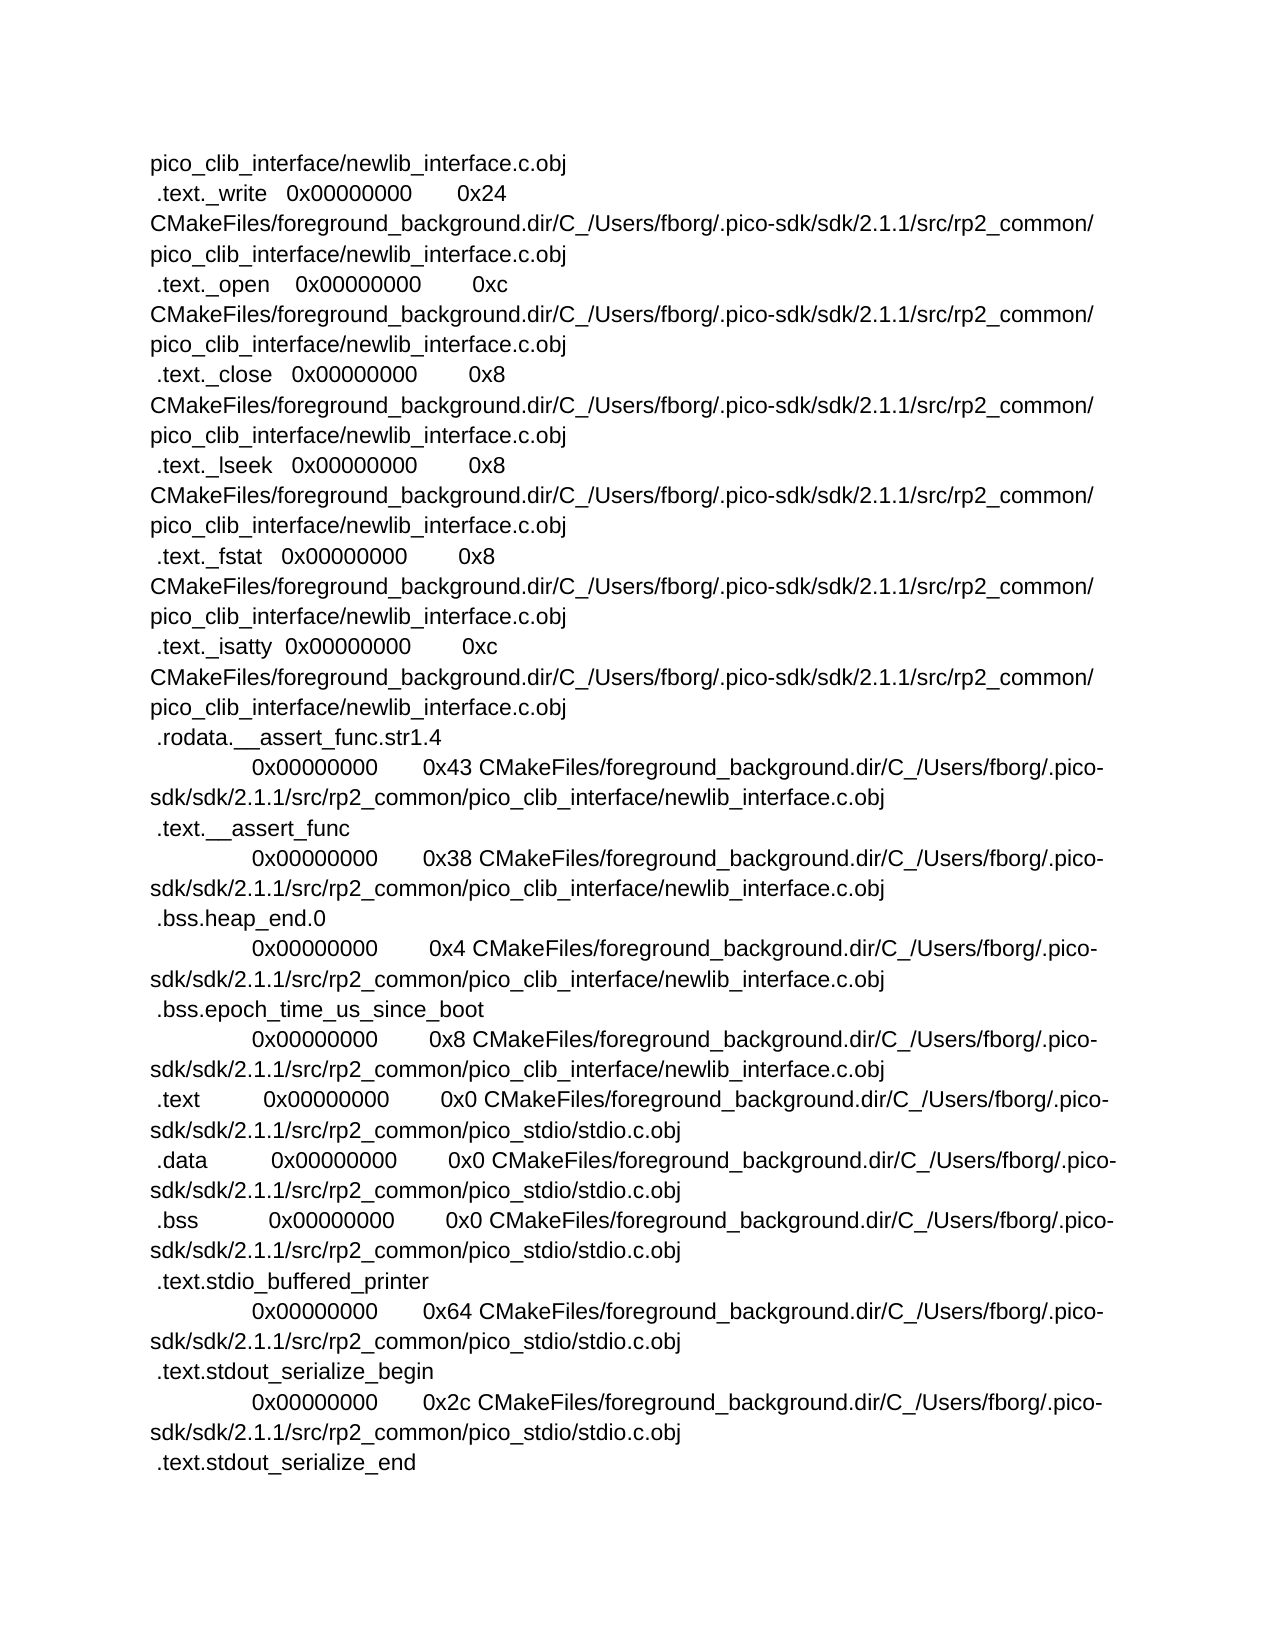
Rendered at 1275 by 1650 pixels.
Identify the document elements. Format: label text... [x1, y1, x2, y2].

text .text.stdout_serialize_end [150, 1449, 1125, 1475]
text 0x00000000 0x38 CMakeFiles/foreground_background.dir/C_/Users/fborg/.pico-sdk/sdk/2.1.1/src/rp2_common/pico_clib_interface/newlib_interface.c.obj [150, 845, 1125, 901]
text .bss.epoch_time_us_since_boot [150, 996, 1125, 1022]
text .rodata.__assert_func.str1.4 [150, 724, 1125, 750]
text .text.__assert_func [150, 814, 1125, 841]
text 0x00000000 0x8 CMakeFiles/foreground_background.dir/C_/Users/fborg/.pico-sdk/sdk/2.1.1/src/rp2_common/pico_clib_interface/newlib_interface.c.obj [150, 1026, 1125, 1083]
text .bss.heap_end.0 [150, 905, 1125, 932]
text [150, 150, 1125, 176]
text .data 0x00000000 0x0 CMakeFiles/foreground_background.dir/C_/Users/fborg/.pico-sdk/sdk/2.1.1/src/rp2_common/pico_stdio/stdio.c.obj [150, 1147, 1125, 1203]
text 0x00000000 0x4 CMakeFiles/foreground_background.dir/C_/Users/fborg/.pico-sdk/sdk/2.1.1/src/rp2_common/pico_clib_interface/newlib_interface.c.obj [150, 935, 1125, 992]
text .text.stdout_serialize_begin [150, 1358, 1125, 1385]
text .text.stdio_buffered_printer [150, 1268, 1125, 1294]
text .bss 0x00000000 0x0 CMakeFiles/foreground_background.dir/C_/Users/fborg/.pico-sdk/sdk/2.1.1/src/rp2_common/pico_stdio/stdio.c.obj [150, 1207, 1125, 1264]
text .text._close 0x00000000 0x8 CMakeFiles/foreground_background.dir/C_/Users/fborg/.pico-sdk/sdk/2.1.1/src/rp2_common/pico_clib_interface/newlib_interface.c.obj [150, 361, 1125, 448]
text 0x00000000 0x64 CMakeFiles/foreground_background.dir/C_/Users/fborg/.pico-sdk/sdk/2.1.1/src/rp2_common/pico_stdio/stdio.c.obj [150, 1298, 1125, 1354]
text .text._open 0x00000000 0xc CMakeFiles/foreground_background.dir/C_/Users/fborg/.pico-sdk/sdk/2.1.1/src/rp2_common/pico_clib_interface/newlib_interface.c.obj [150, 271, 1125, 358]
text 0x00000000 0x2c CMakeFiles/foreground_background.dir/C_/Users/fborg/.pico-sdk/sdk/2.1.1/src/rp2_common/pico_stdio/stdio.c.obj [150, 1388, 1125, 1445]
text .text._lseek 0x00000000 0x8 CMakeFiles/foreground_background.dir/C_/Users/fborg/.pico-sdk/sdk/2.1.1/src/rp2_common/pico_clib_interface/newlib_interface.c.obj [150, 452, 1125, 539]
text 0x00000000 0x43 CMakeFiles/foreground_background.dir/C_/Users/fborg/.pico-sdk/sdk/2.1.1/src/rp2_common/pico_clib_interface/newlib_interface.c.obj [150, 754, 1125, 811]
text .text._fstat 0x00000000 0x8 CMakeFiles/foreground_background.dir/C_/Users/fborg/.pico-sdk/sdk/2.1.1/src/rp2_common/pico_clib_interface/newlib_interface.c.obj [150, 543, 1125, 629]
text .text 0x00000000 0x0 CMakeFiles/foreground_background.dir/C_/Users/fborg/.pico-sdk/sdk/2.1.1/src/rp2_common/pico_stdio/stdio.c.obj [150, 1086, 1125, 1143]
text .text._isatty 0x00000000 0xc CMakeFiles/foreground_background.dir/C_/Users/fborg/.pico-sdk/sdk/2.1.1/src/rp2_common/pico_clib_interface/newlib_interface.c.obj [150, 633, 1125, 720]
text .text._write 0x00000000 0x24 CMakeFiles/foreground_background.dir/C_/Users/fborg/.pico-sdk/sdk/2.1.1/src/rp2_common/pico_clib_interface/newlib_interface.c.obj [150, 180, 1125, 267]
